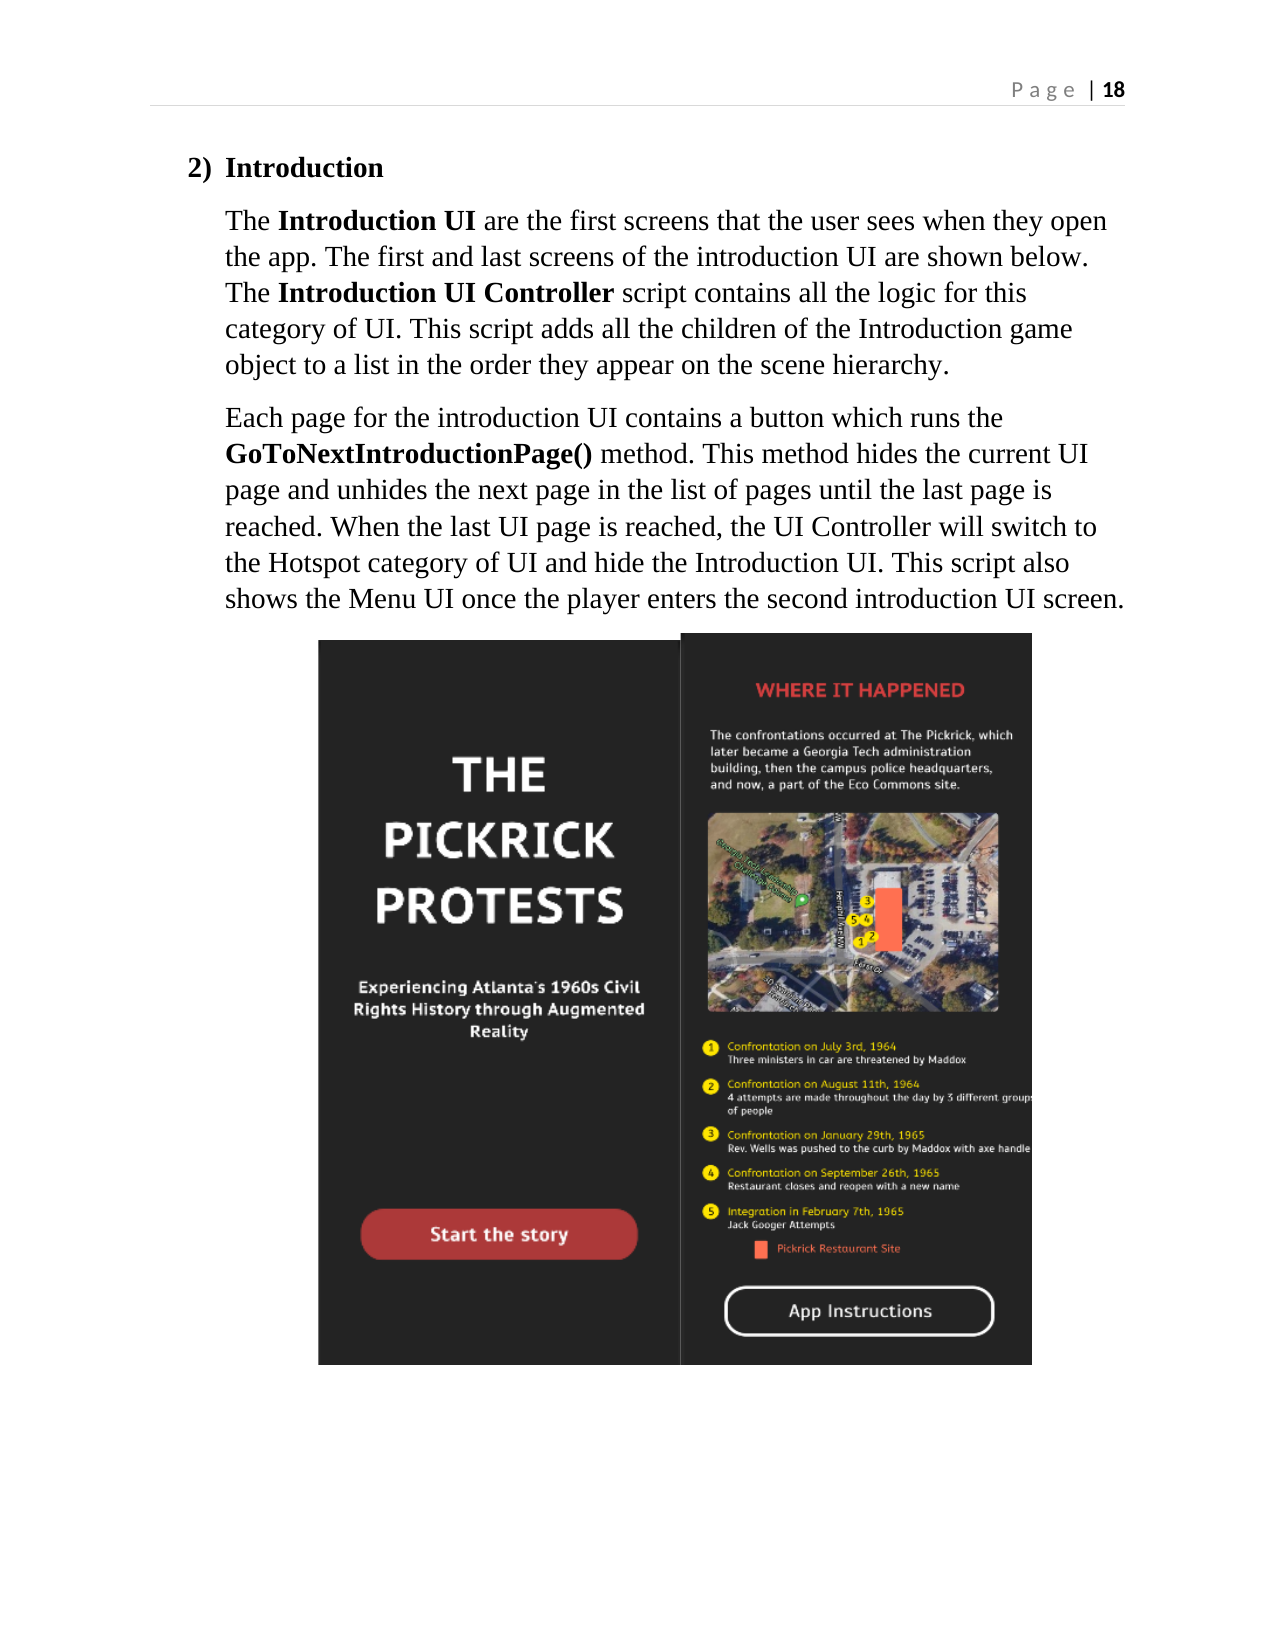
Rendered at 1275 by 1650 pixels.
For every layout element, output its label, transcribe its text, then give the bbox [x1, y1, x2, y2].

text Each page for the introduction UI contains a button which runs the GoToNextIntroductionPage() method. This method hides the current UI page and unhides the next page in the list of pages until the last page is reached. When the last UI page is reached, the UI Controller will switch to the Hotspot category of UI and hide the Introduction UI. This script also shows the Menu UI once the player enters the second introduction UI screen. [225, 400, 1125, 614]
list Introduction [187, 150, 1125, 183]
text The Introduction UI are the first screens that the user sees when they open the app. The first and last screens of the introduction UI are shown below. The Introduction UI Controller script contains all the logic for this category of UI. This script adds all the children of the Introduction game object to a list in the order they appear on the scene hierarchy. [225, 203, 1125, 381]
picture [318, 633, 1032, 1365]
